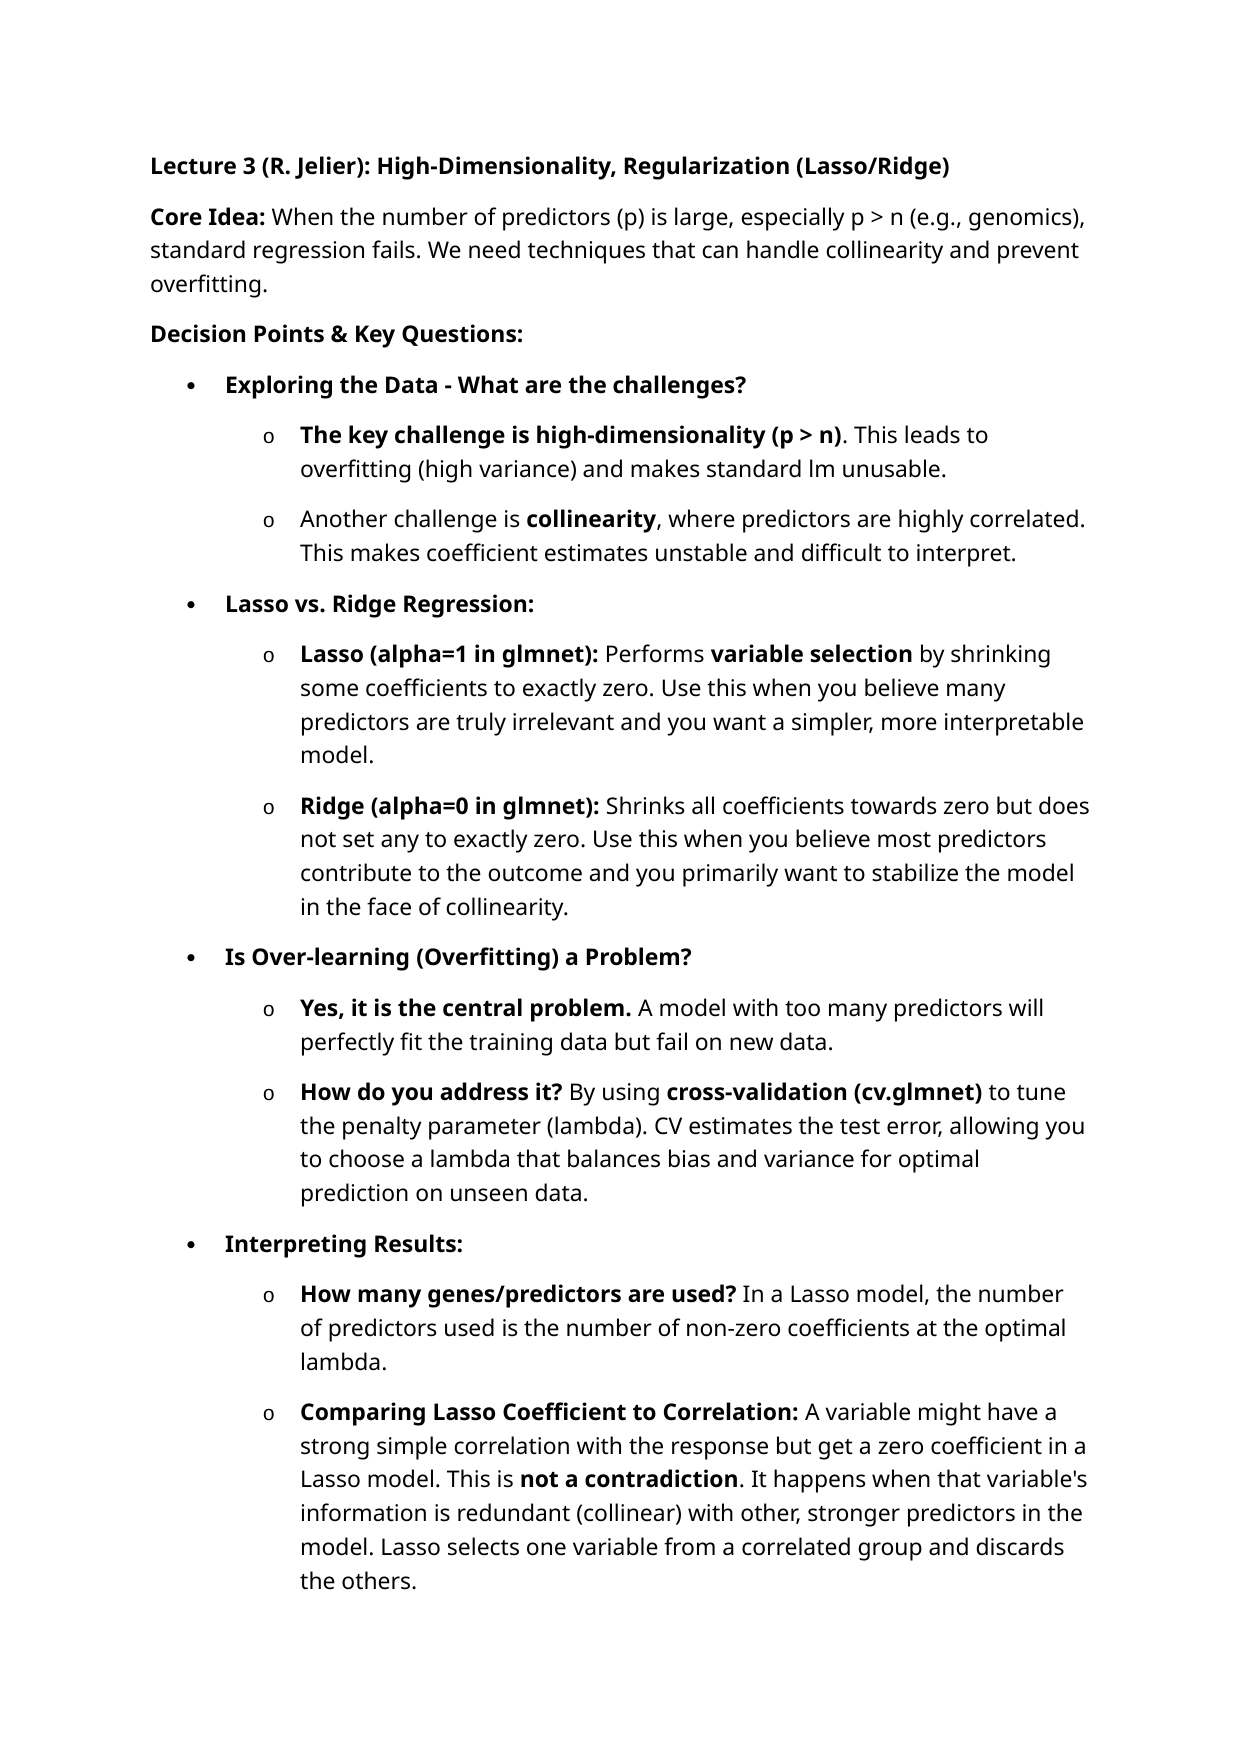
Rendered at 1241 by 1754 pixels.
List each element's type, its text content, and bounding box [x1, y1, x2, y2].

list Lasso vs. Ridge Regression: [187, 587, 1090, 619]
list Another challenge is collinearity, where predictors are highly correlated. This makes coefficient estimates unstable and difficult to interpret. [262, 503, 1090, 568]
list Ridge (alpha=0 in glmnet): Shrinks all coefficients towards zero but does not set any to exactly zero. Use this when you believe most predictors contribute to the outcome and you primarily want to stabilize the model in the face of collinearity. [262, 789, 1090, 922]
list Yes, it is the central problem. A model with too many predictors will perfectly fit the training data but fail on new data. [262, 992, 1090, 1057]
list Is Over-learning (Overfitting) a Problem? [187, 941, 1090, 972]
list The key challenge is high-dimensionality (p > n). This leads to overfitting (high variance) and makes standard lm unusable. [262, 419, 1090, 484]
list Comparing Lasso Coefficient to Correlation: A variable might have a strong simple correlation with the response but get a zero coefficient in a Lasso model. This is not a contradiction. It happens when that variable's information is redundant (collinear) with other, stronger predictors in the model. Lasso selects one variable from a correlated group and discards the others. [262, 1396, 1090, 1596]
list How do you address it? By using cross-validation (cv.glmnet) to tune the penalty parameter (lambda). CV estimates the test error, allowing you to choose a lambda that balances bias and variance for optimal prediction on unseen data. [262, 1076, 1090, 1208]
text Decision Points & Key Questions: [150, 318, 1090, 349]
list Interpreting Results: [187, 1227, 1090, 1259]
list Exploring the Data - What are the challenges? [187, 369, 1090, 400]
list Lasso (alpha=1 in glmnet): Performs variable selection by shrinking some coefficients to exactly zero. Use this when you believe many predictors are truly irrelevant and you want a simpler, more interpretable model. [262, 638, 1090, 770]
text Lecture 3 (R. Jelier): High-Dimensionality, Regularization (Lasso/Ridge) [150, 150, 1090, 181]
list How many genes/predictors are used? In a Lasso model, the number of predictors used is the number of non-zero coefficients at the optimal lambda. [262, 1278, 1090, 1377]
text Core Idea: When the number of predictors (p) is large, especially p > n (e.g., genomics), standard regression fails. We need techniques that can handle collinearity and prevent overfitting. [150, 200, 1090, 299]
